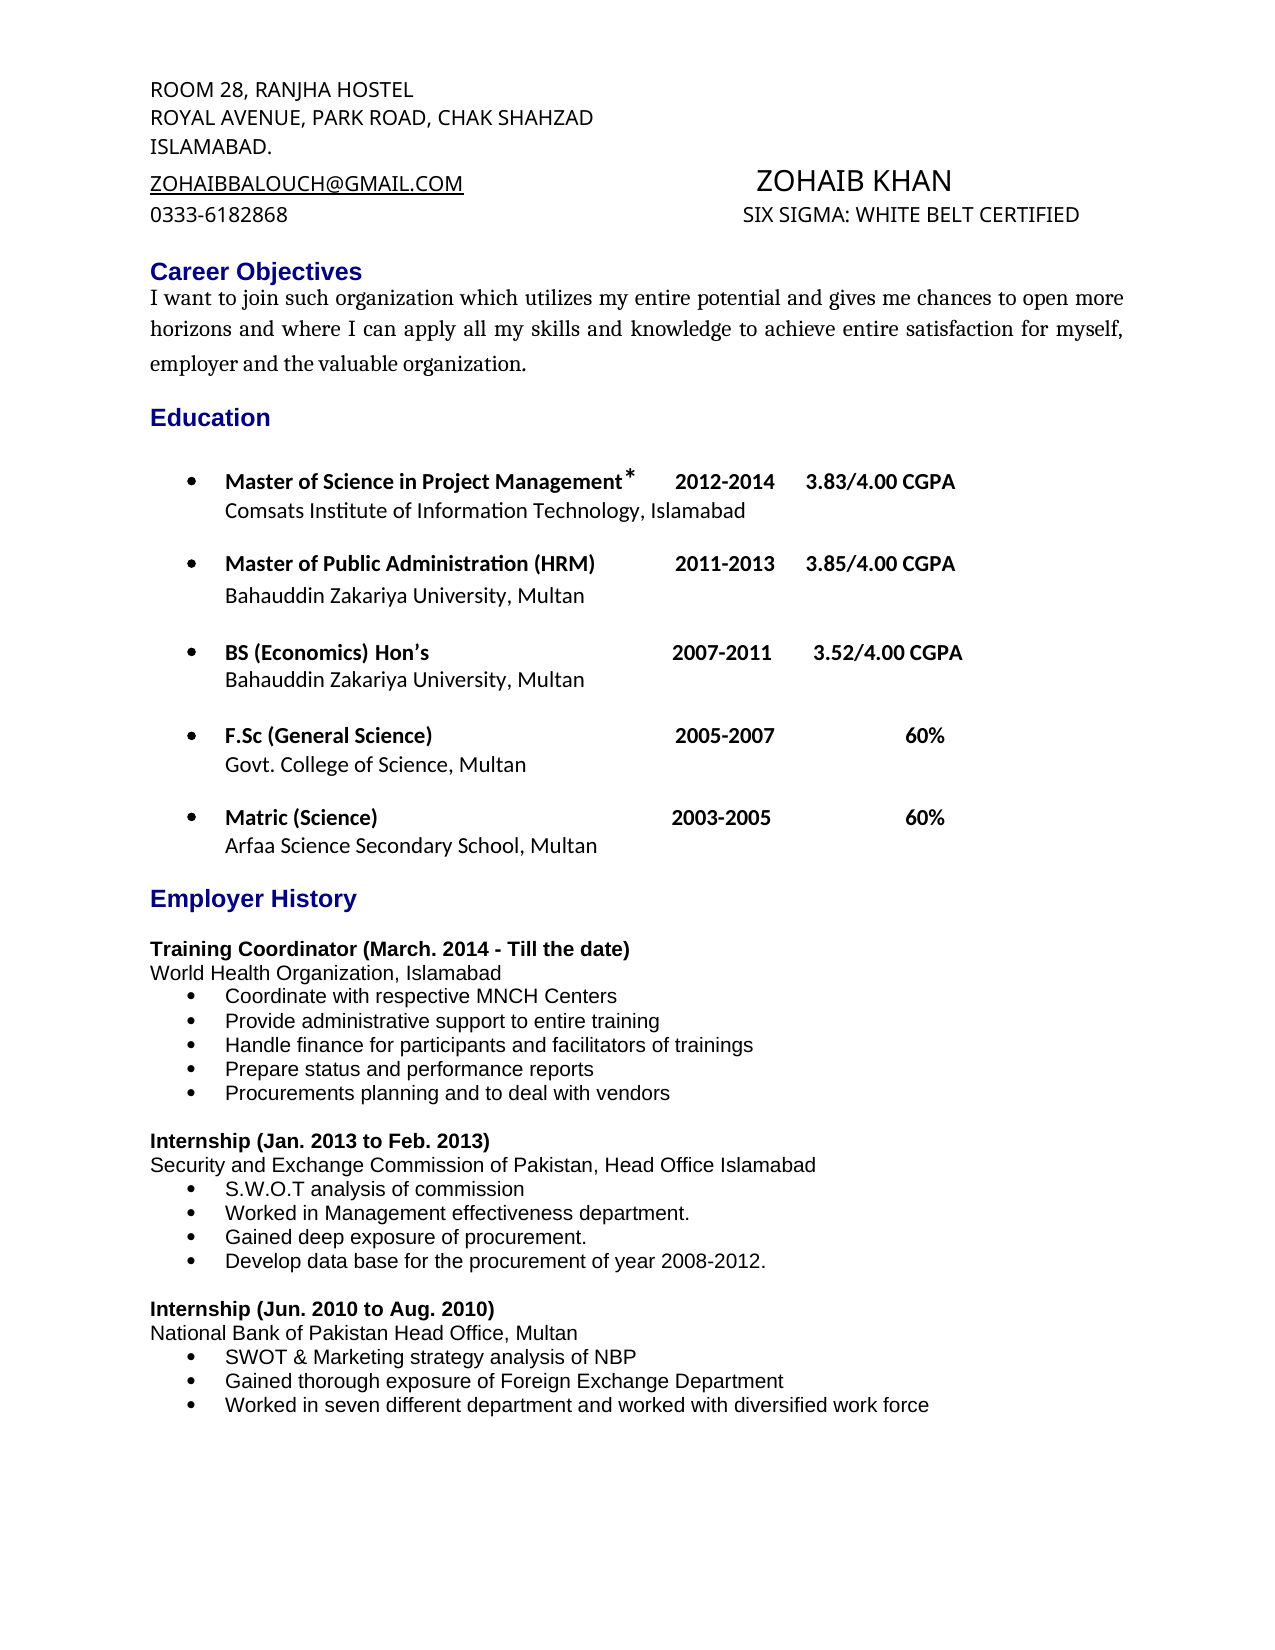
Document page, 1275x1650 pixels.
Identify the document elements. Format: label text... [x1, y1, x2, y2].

text World Health Organization, Islamabad [150, 960, 1125, 984]
list Prepare status and performance reports [187, 1057, 1125, 1081]
list Matric (Science) 2003-2005 60% [187, 803, 1125, 831]
list Provide administrative support to entire training [187, 1008, 1125, 1032]
list Worked in Management effectiveness department. [187, 1201, 1125, 1225]
list Handle finance for participants and facilitators of trainings [187, 1032, 1125, 1057]
list Coordinate with respective MNCH Centers [187, 984, 1125, 1008]
list Bahauddin Zakariya University, Multan [225, 582, 1125, 609]
list Master of Public Administration (HRM) 2011-2013 3.85/4.00 CGPA [187, 549, 1125, 577]
list F.Sc (General Science) 2005-2007 60% [187, 722, 1125, 750]
text Bahauddin Zakariya University, Multan [225, 666, 1125, 694]
text Security and Exchange Commission of Pakistan, Head Office Islamabad [150, 1153, 1125, 1177]
list BS (Economics) Hon’s 2007-2011 3.52/4.00 CGPA [187, 638, 1125, 666]
list Procurements planning and to deal with vendors [187, 1081, 1125, 1105]
text Comsats Institute of Information Technology, Islamabad [225, 496, 1125, 524]
text I want to join such organization which utilizes my entire potential and gives me chances to open more horizons and where I can apply all my skills and knowledge to achieve entire satisfaction for myself, employer and the valuable organization. [150, 285, 1125, 378]
list Gained thorough exposure of Foreign Exchange Department [187, 1369, 1125, 1393]
list Gained deep exposure of procurement. [187, 1225, 1125, 1249]
list Develop data base for the procurement of year 2008-2012. [187, 1249, 1125, 1273]
list S.W.O.T analysis of commission [187, 1177, 1125, 1201]
text Training Coordinator (March. 2014 - Till the date) [150, 936, 1125, 960]
subtitle Employer History [150, 884, 1125, 912]
text Internship (Jun. 2010 to Aug. 2010) [150, 1297, 1125, 1321]
text Arfaa Science Secondary School, Multan [225, 831, 1125, 859]
list Master of Science in Project Management* 2012-2014 3.83/4.00 CGPA [187, 461, 1125, 496]
list Worked in seven different department and worked with diversified work force [187, 1393, 1125, 1417]
list SWOT & Marketing strategy analysis of NBP [187, 1345, 1125, 1369]
subtitle Education [150, 403, 1125, 432]
text Govt. College of Science, Multan [225, 750, 1125, 778]
subtitle Career Objectives [150, 256, 1125, 285]
text National Bank of Pakistan Head Office, Multan [150, 1321, 1125, 1345]
text Internship (Jan. 2013 to Feb. 2013) [150, 1129, 1125, 1153]
